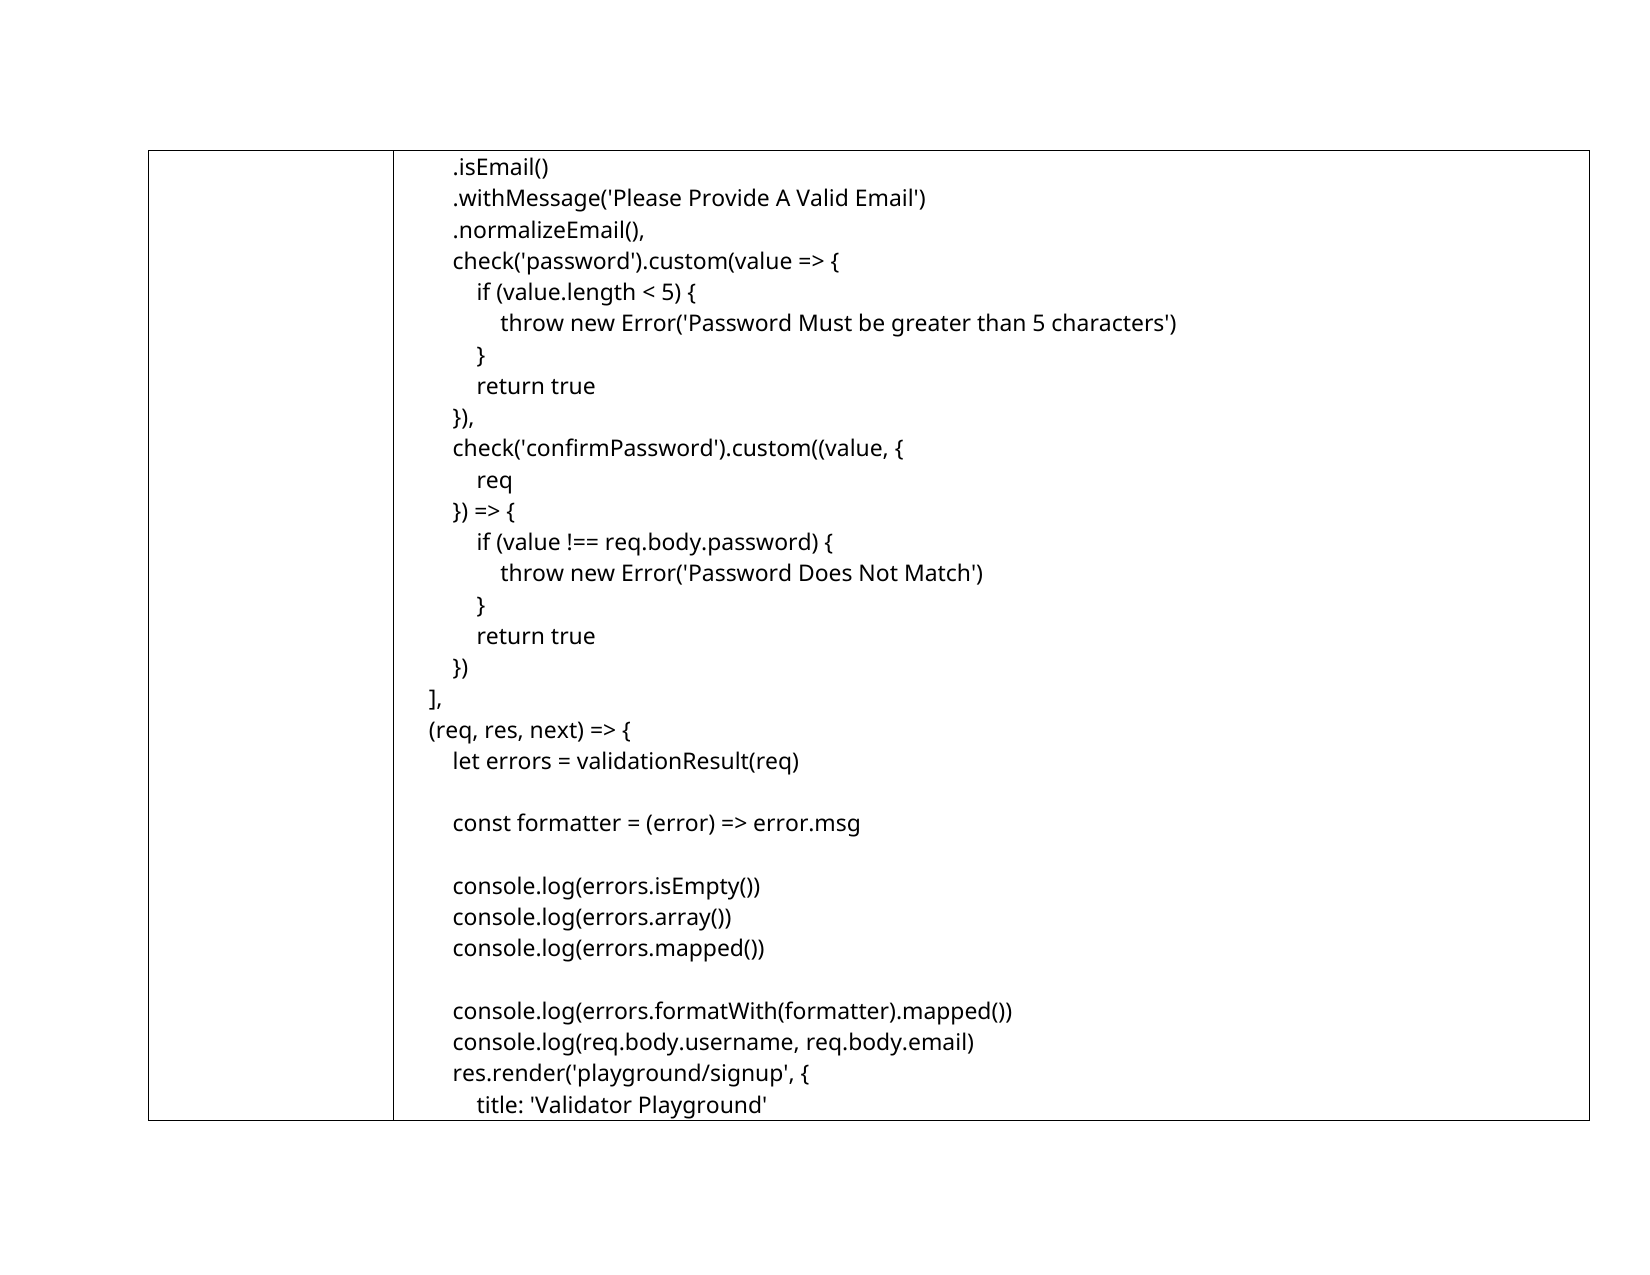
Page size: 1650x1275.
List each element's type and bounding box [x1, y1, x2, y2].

table_cell [149, 151, 393, 1120]
table_cell [394, 151, 1589, 1120]
